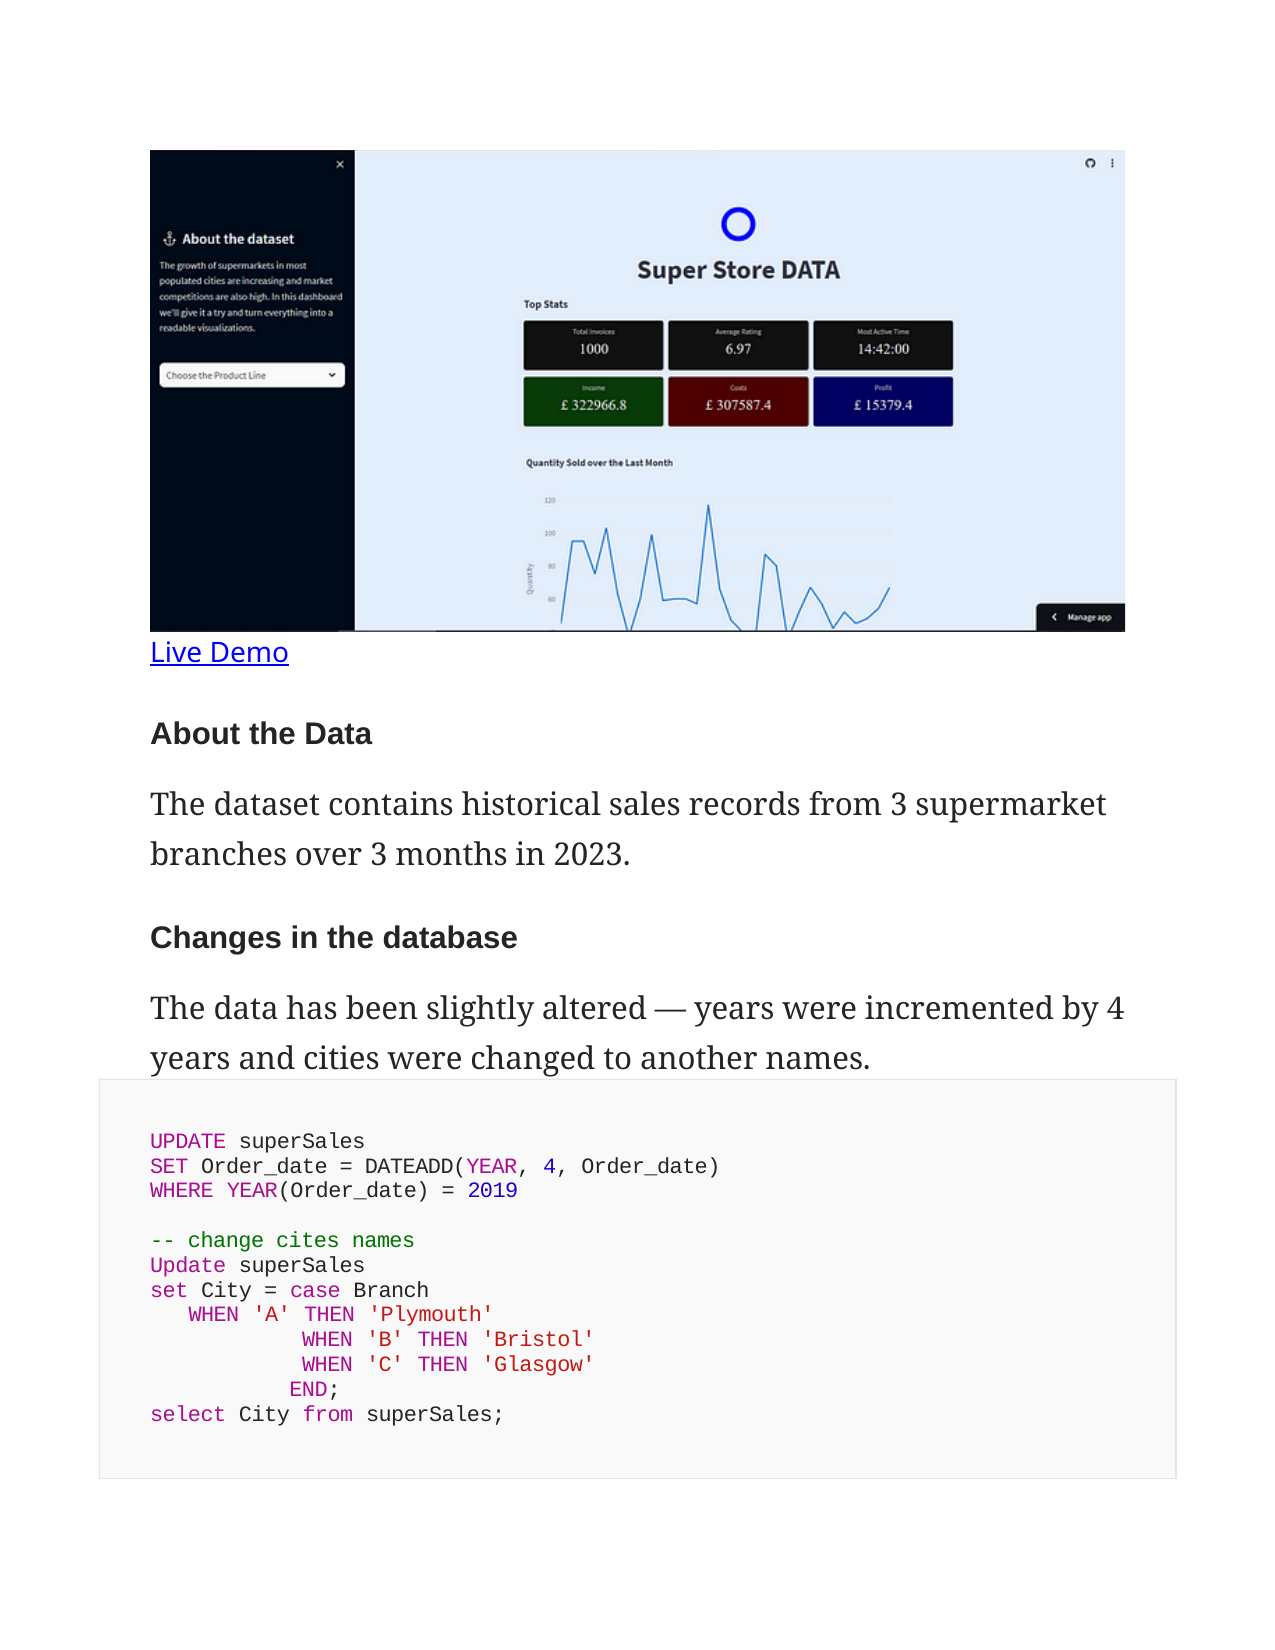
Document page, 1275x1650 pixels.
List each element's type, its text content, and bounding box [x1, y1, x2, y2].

text Live Demo [150, 632, 1125, 670]
picture [150, 150, 1125, 632]
text UPDATE superSales SET Order_date = DATEADD(YEAR, 4, Order_date) WHERE YEAR(Order_date) = 2019 -- change cites names Update superSales set City = case Branch WHEN 'A' THEN 'Plymouth' WHEN 'B' THEN 'Bristol' WHEN 'C' THEN 'Glasgow' END; select City from superSales; [100, 1080, 1175, 1478]
text Changes in the database [150, 917, 1125, 955]
text About the Data [150, 713, 1125, 751]
text The data has been slightly altered — years were incremented by 4 years and cities were changed to another names. [150, 978, 1125, 1078]
text The dataset contains historical sales records from 3 supermarket branches over 3 months in 2023. [150, 774, 1125, 874]
